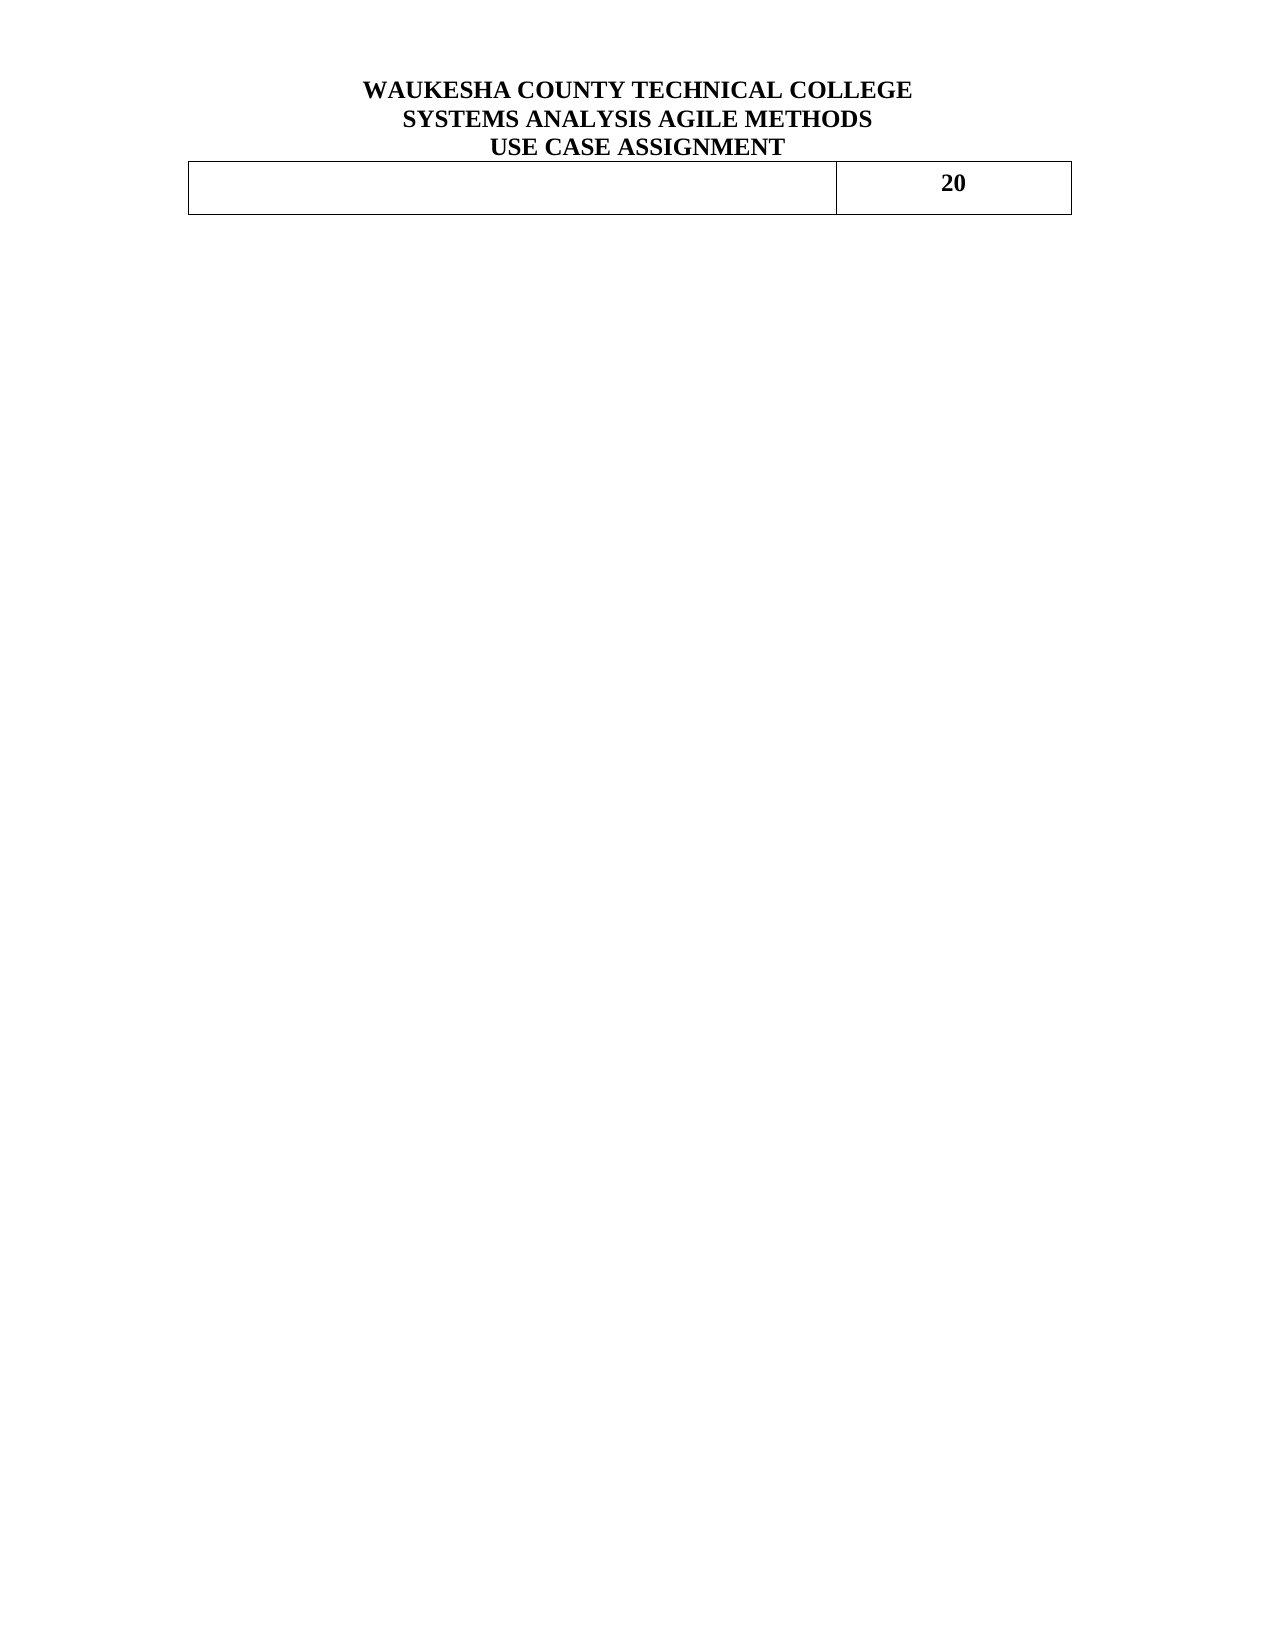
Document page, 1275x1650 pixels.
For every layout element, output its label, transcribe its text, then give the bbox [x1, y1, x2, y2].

table_cell 20 [837, 162, 1071, 214]
table_cell [189, 162, 836, 214]
